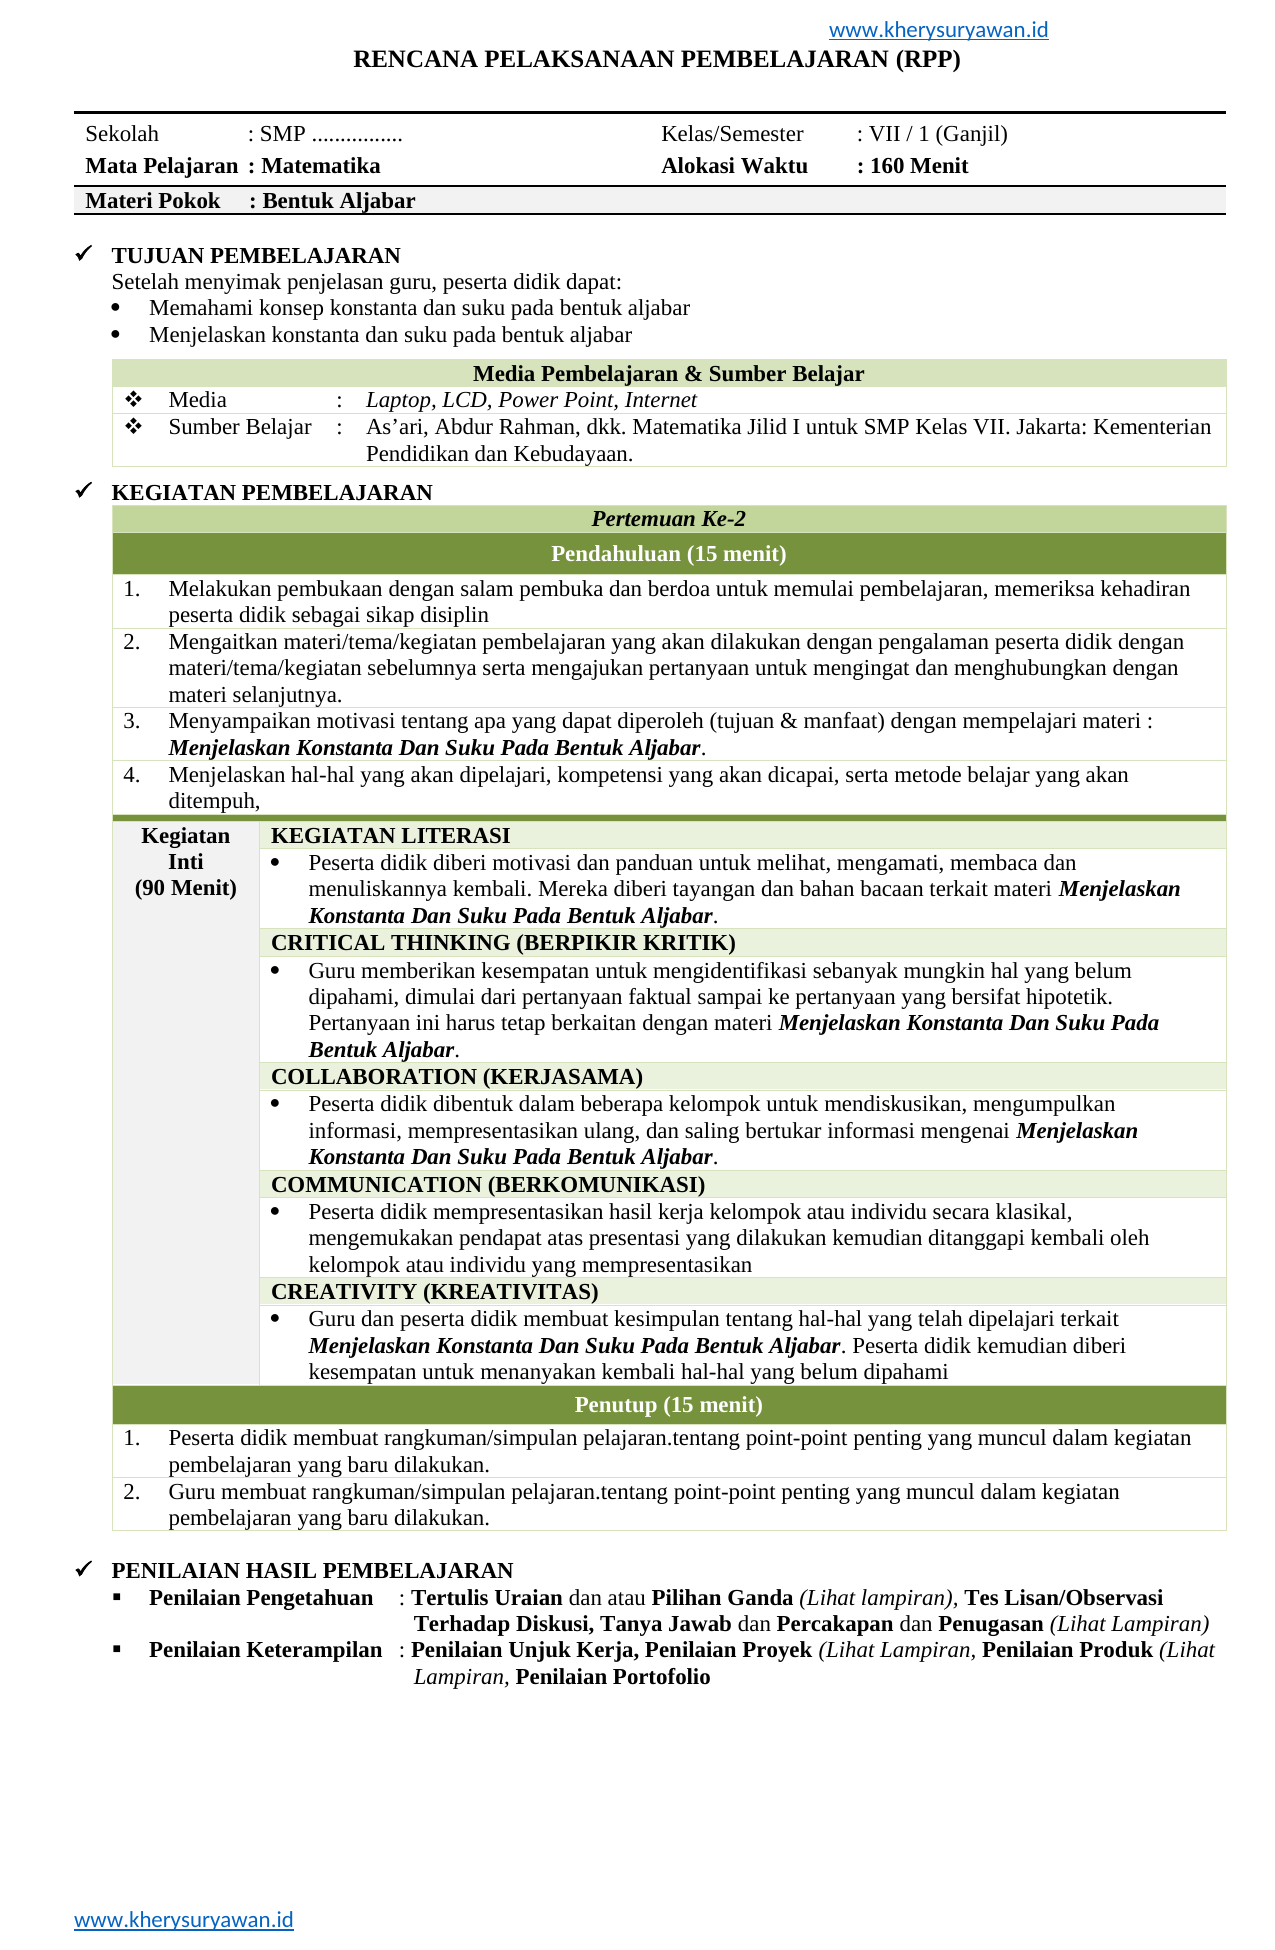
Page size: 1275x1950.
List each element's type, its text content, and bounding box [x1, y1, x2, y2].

table_cell Kegiatan Inti (90 Menit) [113, 822, 259, 1384]
table_cell Guru dan peserta didik membuat kesimpulan tentang hal-hal yang telah dipelajari terkait Menjelaskan Konstanta Dan Suku Pada Bentuk Aljabar. Peserta didik kemudian diberi kesempatan untuk menanyakan kembali hal-hal yang belum dipahami [260, 1306, 1226, 1384]
table_cell COMMUNICATION (BERKOMUNIKASI) [260, 1171, 1226, 1197]
list TUJUAN PEMBELAJARAN [74, 242, 1240, 268]
table_cell 2. [113, 629, 157, 707]
table_cell Materi Pokok : Bentuk Aljabar [74, 187, 1226, 213]
table_cell [113, 387, 157, 413]
table_cell 4. [113, 761, 157, 813]
table_cell [113, 815, 1226, 821]
table_cell 3. [113, 708, 157, 760]
table_cell Peserta didik membuat rangkuman/simpulan pelajaran.tentang point-point penting yang muncul dalam kegiatan pembelajaran yang baru dilakukan. [157, 1425, 1226, 1477]
table_cell Peserta didik mempresentasikan hasil kerja kelompok atau individu secara klasikal, mengemukakan pendapat atas presentasi yang dilakukan kemudian ditanggapi kembali oleh kelompok atau individu yang mempresentasikan [260, 1198, 1226, 1277]
table_cell 1. [113, 1425, 157, 1477]
list Menjelaskan konstanta dan suku pada bentuk aljabar [111, 321, 1240, 347]
table_cell Melakukan pembukaan dengan salam pembuka dan berdoa untuk memulai pembelajaran, memeriksa kehadiran peserta didik sebagai sikap disiplin [157, 575, 1226, 627]
table_cell Laptop, LCD, Power Point, Internet [355, 387, 1226, 413]
table_cell As’ari, Abdur Rahman, dkk. Matematika Jilid I untuk SMP Kelas VII. Jakarta: Kementerian Pendidikan dan Kebudayaan. [355, 414, 1226, 466]
table_header Pertemuan Ke-2 [113, 506, 1226, 532]
table_header Sekolah : SMP ................ Mata Pelajaran : Matematika [74, 114, 650, 185]
text RENCANA PELAKSANAAN PEMBELAJARAN (RPP) [74, 44, 1240, 73]
table_cell Menyampaikan motivasi tentang apa yang dapat diperoleh (tujuan & manfaat) dengan mempelajari materi : Menjelaskan Konstanta Dan Suku Pada Bentuk Aljabar. [157, 708, 1226, 760]
table_cell COLLABORATION (KERJASAMA) [260, 1063, 1226, 1089]
text Setelah menyimak penjelasan guru, peserta didik dapat: [74, 268, 1240, 294]
table_cell : [325, 387, 354, 413]
table_cell CRITICAL THINKING (BERPIKIR KRITIK) [260, 929, 1226, 956]
table_cell Mengaitkan materi/tema/kegiatan pembelajaran yang akan dilakukan dengan pengalaman peserta didik dengan materi/tema/kegiatan sebelumnya serta mengajukan pertanyaan untuk mengingat dan menghubungkan dengan materi selanjutnya. [157, 629, 1226, 707]
table_cell KEGIATAN LITERASI [260, 822, 1226, 848]
table_cell : [325, 414, 354, 466]
table_cell Sumber Belajar [157, 414, 325, 466]
list KEGIATAN PEMBELAJARAN [74, 479, 1240, 505]
table_cell Peserta didik diberi motivasi dan panduan untuk melihat, mengamati, membaca dan menuliskannya kembali. Mereka diberi tayangan dan bahan bacaan terkait materi Menjelaskan Konstanta Dan Suku Pada Bentuk Aljabar. [260, 849, 1226, 928]
list Memahami konsep konstanta dan suku pada bentuk aljabar [111, 294, 1240, 321]
list PENILAIAN HASIL PEMBELAJARAN [74, 1557, 1240, 1584]
table_cell Menjelaskan hal-hal yang akan dipelajari, kompetensi yang akan dicapai, serta metode belajar yang akan ditempuh, [157, 761, 1226, 813]
table_cell 1. [113, 575, 157, 627]
table_cell Guru memberikan kesempatan untuk mengidentifikasi sebanyak mungkin hal yang belum dipahami, dimulai dari pertanyaan faktual sampai ke pertanyaan yang bersifat hipotetik. Pertanyaan ini harus tetap berkaitan dengan materi Menjelaskan Konstanta Dan Suku Pada Bentuk Aljabar. [260, 957, 1226, 1062]
table_header Media Pembelajaran & Sumber Belajar [113, 360, 1226, 386]
table_cell [113, 414, 157, 466]
table_header Kelas/Semester : VII / 1 (Ganjil) Alokasi Waktu : 160 Menit [650, 114, 1226, 185]
table_cell Penutup (15 menit) [113, 1386, 1226, 1424]
table_cell Media [157, 387, 325, 413]
table_cell CREATIVITY (KREATIVITAS) [260, 1278, 1226, 1304]
table_cell Guru membuat rangkuman/simpulan pelajaran.tentang point-point penting yang muncul dalam kegiatan pembelajaran yang baru dilakukan. [157, 1478, 1226, 1530]
list Penilaian Pengetahuan : Tertulis Uraian dan atau Pilihan Ganda (Lihat lampiran), Tes Lisan/Observasi Terhadap Diskusi, Tanya Jawab dan Percakapan dan Penugasan (Lihat Lampiran) [111, 1584, 1240, 1636]
table_cell Peserta didik dibentuk dalam beberapa kelompok untuk mendiskusikan, mengumpulkan informasi, mempresentasikan ulang, dan saling bertukar informasi mengenai Menjelaskan Konstanta Dan Suku Pada Bentuk Aljabar. [260, 1091, 1226, 1169]
table_cell 2. [113, 1478, 157, 1530]
table_cell Pendahuluan (15 menit) [113, 533, 1226, 574]
list Penilaian Keterampilan : Penilaian Unjuk Kerja, Penilaian Proyek (Lihat Lampiran, Penilaian Produk (Lihat Lampiran, Penilaian Portofolio [111, 1636, 1240, 1689]
